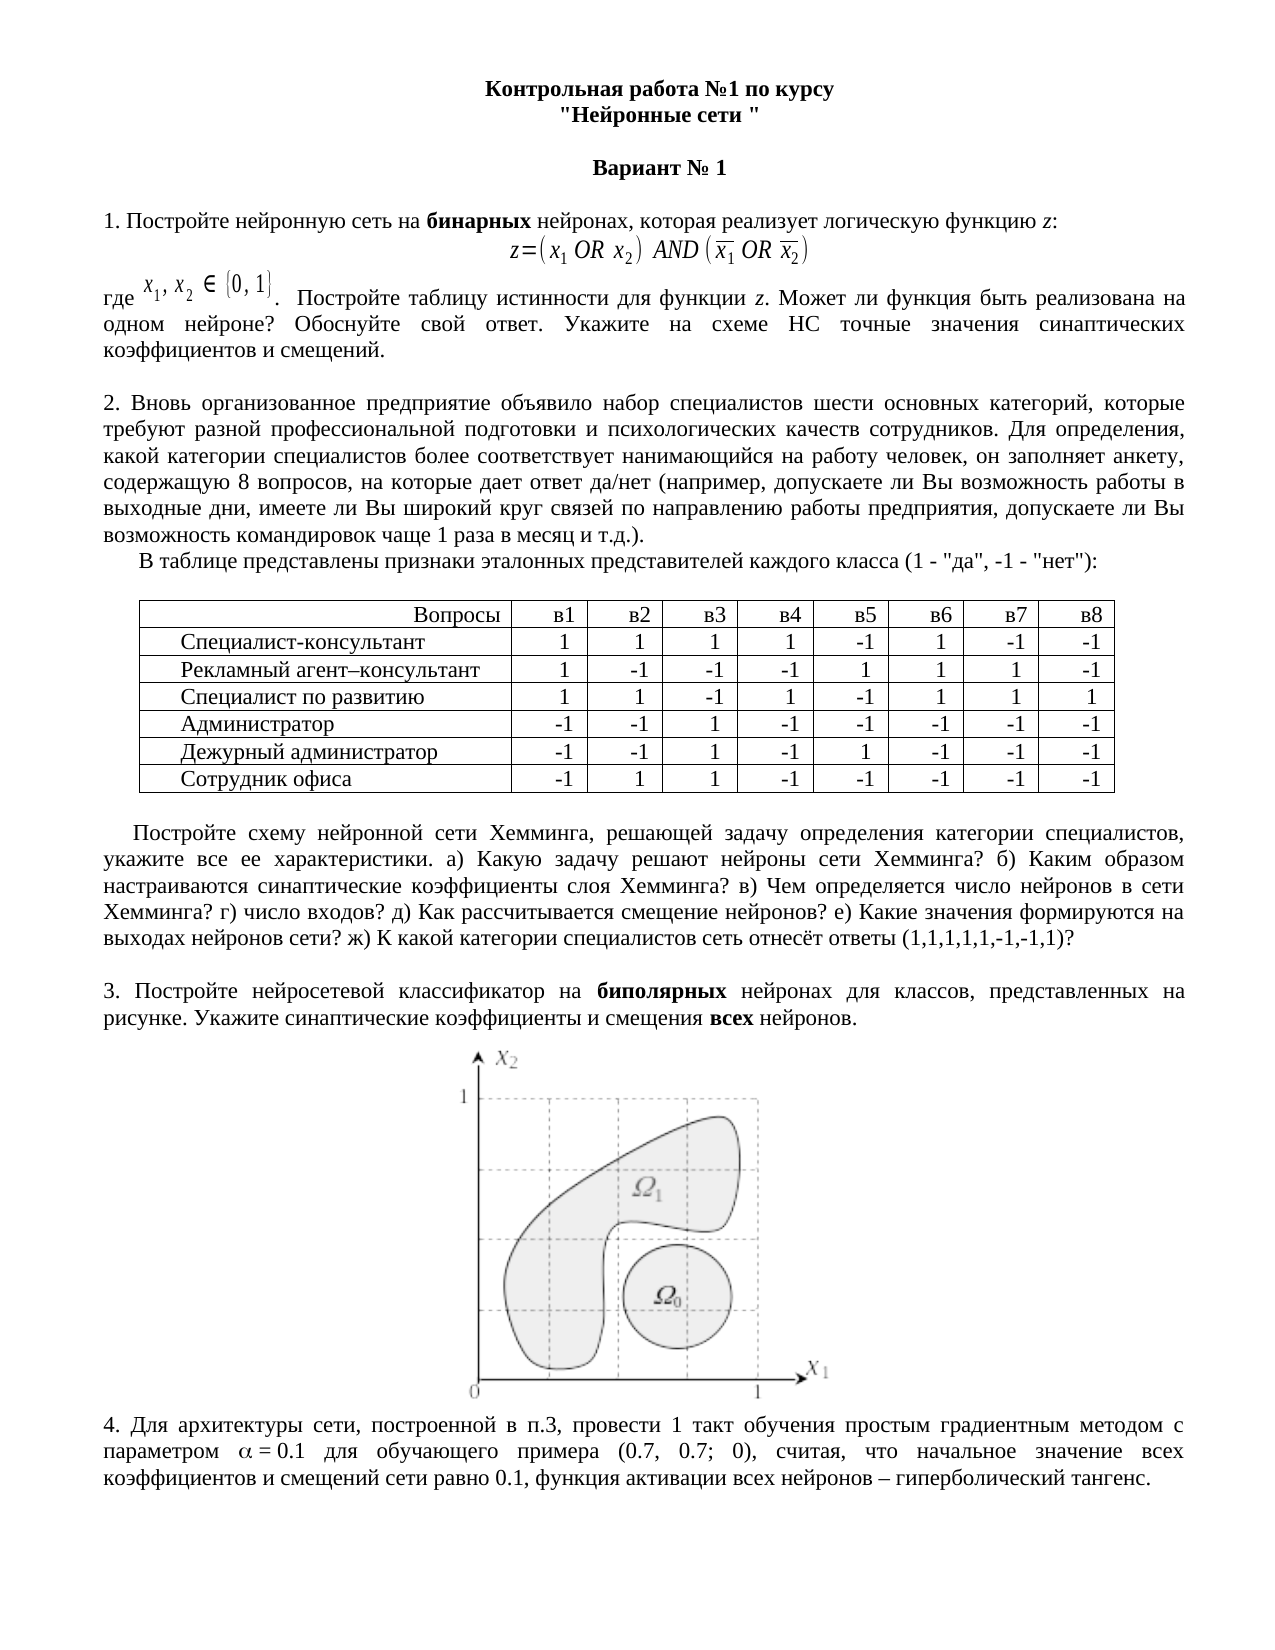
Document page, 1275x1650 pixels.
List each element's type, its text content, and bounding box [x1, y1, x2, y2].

table_cell -1 [1039, 628, 1114, 655]
table_cell -1 [964, 628, 1038, 655]
table_cell 1 [889, 683, 963, 709]
table_cell -1 [738, 738, 813, 764]
table_header в2 [588, 601, 662, 627]
text 3. Постройте нейросетевой классификатор на биполярных нейронах для классов, представленных на рисунке. Укажите синаптические коэффициенты и смещения всех нейронов. [103, 977, 1186, 1030]
text Постройте схему нейронной сети Хемминга, решающей задачу определения категории специалистов, укажите все ее характеристики. а) Какую задачу решают нейроны сети Хемминга? б) Каким образом настраиваются синаптические коэффициенты слоя Хемминга? в) Чем определяется число нейронов в сети Хемминга? г) число входов? д) Как рассчитывается смещение нейронов? е) Какие значения формируются на выходах нейронов сети? ж) К какой категории специалистов сеть отнесёт ответы (1,1,1,1,1,-1,-1,1)? [103, 819, 1186, 951]
table_cell 1 [889, 628, 963, 655]
table_header в4 [738, 601, 813, 627]
table_header в1 [512, 601, 587, 627]
table_cell 1 [663, 628, 737, 655]
table_cell 1 [663, 738, 737, 764]
table_header в8 [1039, 601, 1114, 627]
text где . Постройте таблицу истинности для функции z. Может ли функция быть реализована на одном нейроне? Обоснуйте свой ответ. Укажите на схеме НС точные значения синаптических коэффициентов и смещений. [103, 269, 1186, 363]
table_cell 1 [663, 711, 737, 737]
table_cell Дежурный администратор [140, 738, 511, 764]
table_cell 1 [588, 628, 662, 655]
table_header в5 [814, 601, 888, 627]
table_cell 1 [738, 683, 813, 709]
table_cell -1 [663, 656, 737, 682]
table_cell -1 [814, 628, 888, 655]
table_cell -1 [588, 738, 662, 764]
table_cell 1 [964, 656, 1038, 682]
table_cell -1 [588, 711, 662, 737]
table_cell -1 [889, 738, 963, 764]
table_cell 1 [889, 656, 963, 682]
table_cell -1 [964, 765, 1038, 792]
table_cell -1 [814, 765, 888, 792]
table_cell Администратор [140, 711, 511, 737]
table_cell -1 [1039, 656, 1114, 682]
table_cell -1 [814, 711, 888, 737]
table_cell -1 [1039, 738, 1114, 764]
table_cell 1 [814, 656, 888, 682]
table_cell -1 [738, 765, 813, 792]
table_cell 1 [1039, 683, 1114, 709]
table_cell -1 [663, 683, 737, 709]
table_cell -1 [889, 765, 963, 792]
table_cell 1 [588, 683, 662, 709]
table_cell -1 [814, 683, 888, 709]
table_header Вопросы [140, 601, 511, 627]
table_cell -1 [964, 738, 1038, 764]
table_cell -1 [512, 738, 587, 764]
text 1. Постройте нейронную сеть на бинарных нейронах, которая реализует логическую функцию z: [103, 207, 1186, 233]
table_cell -1 [964, 711, 1038, 737]
table_cell Специалист-консультант [140, 628, 511, 655]
table_cell 1 [964, 683, 1038, 709]
text 4. Для архитектуры сети, построенной в п.3, провести 1 такт обучения простым градиентным методом с параметром = 0.1 для обучающего примера (0.7, 0.7; 0), считая, что начальное значение всех коэффициентов и смещений сети равно 0.1, функция активации всех нейронов – гиперболический тангенс. [103, 1411, 1186, 1490]
table_cell 1 [512, 628, 587, 655]
table_header в3 [663, 601, 737, 627]
table_cell -1 [512, 711, 587, 737]
table_cell Специалист по развитию [140, 683, 511, 709]
table_header в6 [889, 601, 963, 627]
text "Нейронные сети " [103, 101, 1186, 128]
table_cell 1 [663, 765, 737, 792]
text Вариант № 1 [103, 154, 1186, 180]
table_cell -1 [1039, 711, 1114, 737]
table_cell 1 [512, 683, 587, 709]
table_cell -1 [738, 711, 813, 737]
table_cell Сотрудник офиса [140, 765, 511, 792]
table_cell 1 [814, 738, 888, 764]
table_cell -1 [738, 656, 813, 682]
text Контрольная работа №1 по курсу [103, 75, 1186, 101]
table_header в7 [964, 601, 1038, 627]
table_cell -1 [588, 656, 662, 682]
table_cell -1 [512, 765, 587, 792]
table_cell -1 [889, 711, 963, 737]
text В таблице представлены признаки эталонных представителей каждого класса (1 - "да", -1 - "нет"): [103, 547, 1186, 573]
text 2. Вновь организованное предприятие объявило набор специалистов шести основных категорий, которые требуют разной профессиональной подготовки и психологических качеств сотрудников. Для определения, какой категории специалистов более соответствует нанимающийся на работу человек, он заполняет анкету, содержащую 8 вопросов, на которые дает ответ да/нет (например, допускаете ли Вы возможность работы в выходные дни, имеете ли Вы широкий круг связей по направлению работы предприятия, допускаете ли Вы возможность командировок чаще 1 раза в месяц и т.д.). [103, 389, 1186, 547]
table_cell 1 [738, 628, 813, 655]
table_cell 1 [588, 765, 662, 792]
table_cell Рекламный агент–консультант [140, 656, 511, 682]
table_cell -1 [1039, 765, 1114, 792]
table_cell 1 [512, 656, 587, 682]
